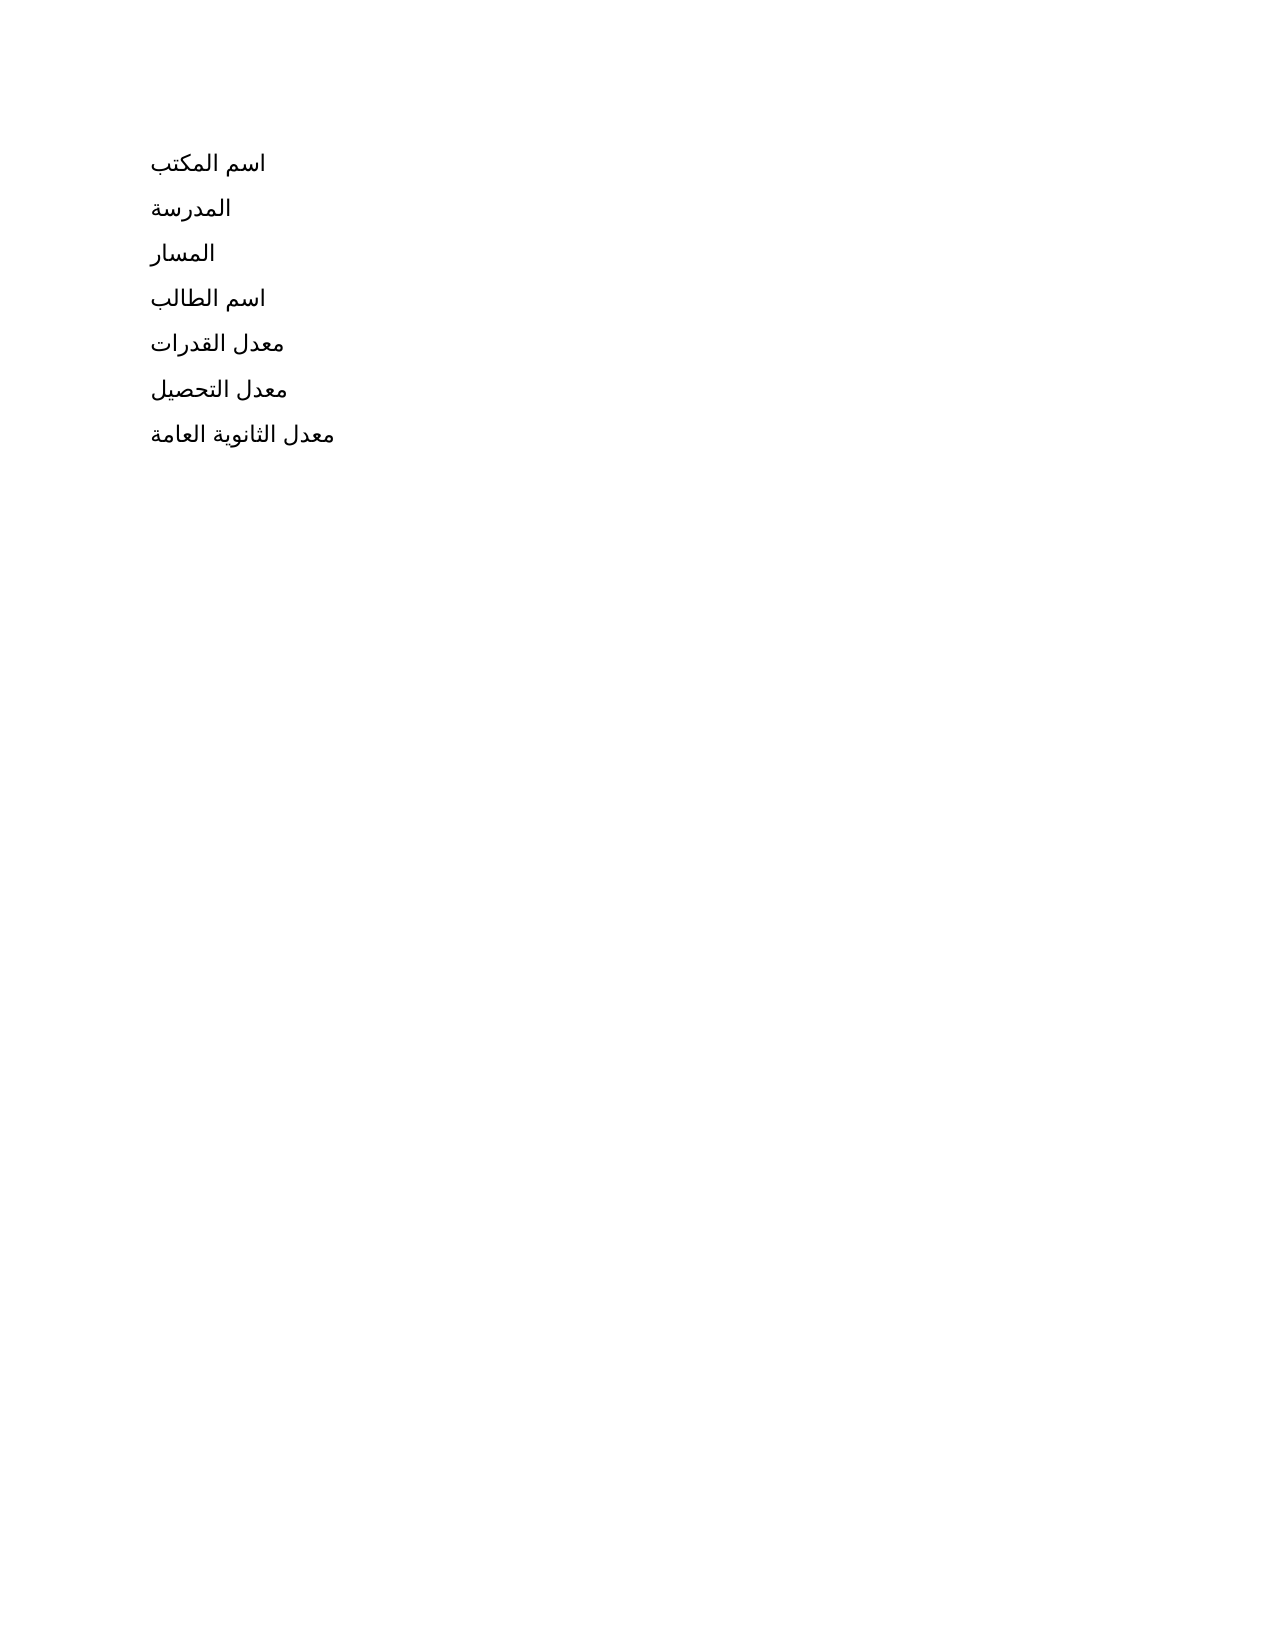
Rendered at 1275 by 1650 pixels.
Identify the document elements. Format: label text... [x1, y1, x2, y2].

text معدل التحصيل [150, 376, 1125, 402]
text اسم المكتب [150, 150, 1125, 176]
text معدل القدرات [150, 330, 1125, 357]
text معدل الثانوية العامة [150, 421, 1125, 447]
text اسم الطالب [150, 285, 1125, 312]
text المدرسة [150, 195, 1125, 221]
text المسار [150, 240, 1125, 267]
